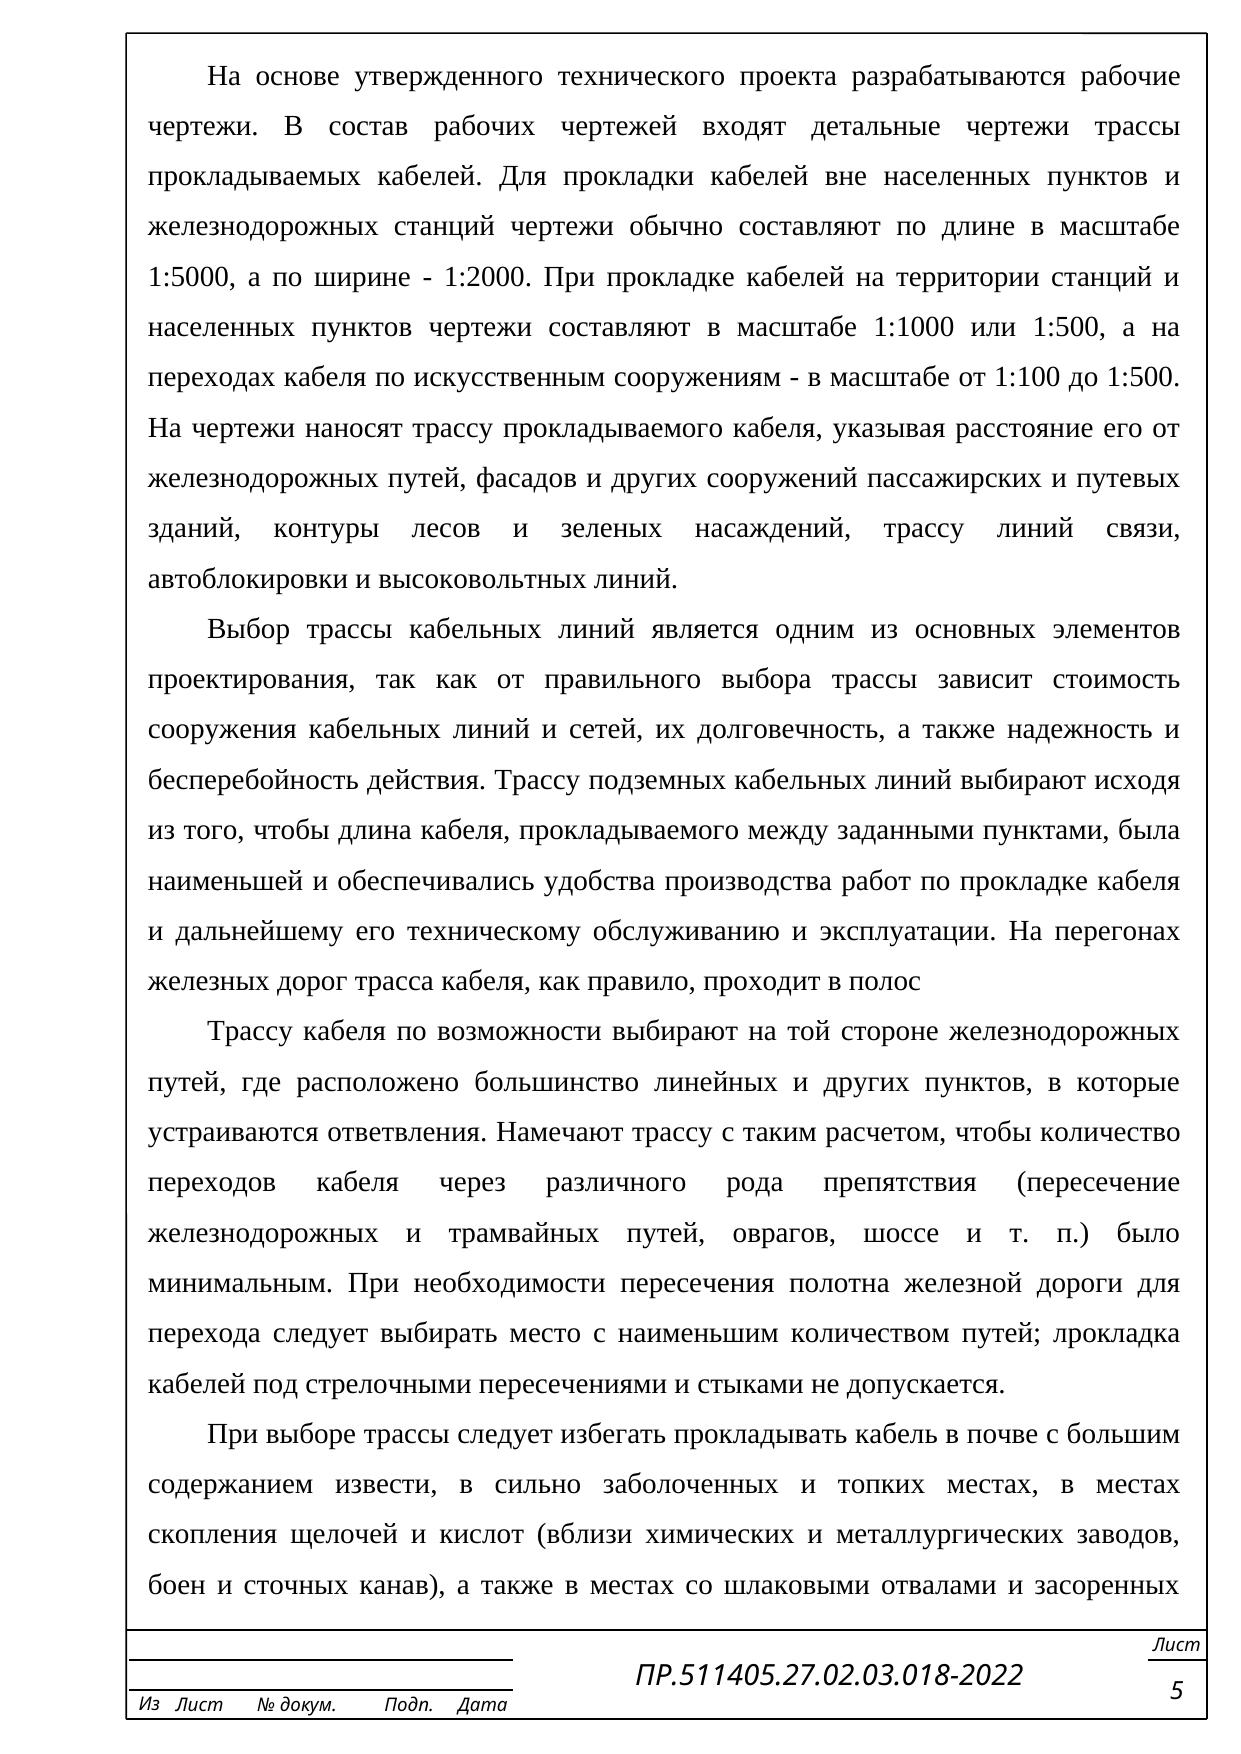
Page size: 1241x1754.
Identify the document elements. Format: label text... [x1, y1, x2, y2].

text Трассу кабеля по возможности выбирают на той стороне железнодорожных путей, где расположено большинство линейных и других пунктов, в которые устраиваются ответвления. Намечают трассу с таким расчетом, чтобы количество переходов кабеля через различного рода препятствия (пересечение железнодорожных и трамвайных путей, оврагов, шоссе и т. п.) было минимальным. При необходимости пересечения полотна железной дороги для перехода следует выбирать место с наименьшим количеством путей; лрокладка кабелей под стрелочными пересечениями и стыками не допускается. [148, 1013, 1181, 1399]
text На основе утвержденного технического проекта разрабатываются рабочие чертежи. В состав рабочих чертежей входят детальные чертежи трассы прокладываемых кабелей. Для прокладки кабелей вне населенных пунктов и железнодорожных станций чертежи обычно составляют по длине в масштабе 1:5000, а по ширине - 1:2000. При прокладке кабелей на территории станций и населенных пунктов чертежи составляют в масштабе 1:1000 или 1:500, а на переходах кабеля по искусственным сооружениям - в масштабе от 1:100 до 1:500. На чертежи наносят трассу прокладываемого кабеля, указывая расстояние его от железнодорожных путей, фасадов и других сооружений пассажирских и путевых зданий, контуры лесов и зеленых насаждений, трассу линий связи, автоблокировки и высоковольтных линий. [148, 58, 1181, 594]
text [148, 1416, 1181, 1601]
text Выбор трассы кабельных линий является одним из основных элементов проектирования, так как от правильного выбора трассы зависит стоимость сооружения кабельных линий и сетей, их долговечность, а также надежность и бесперебойность действия. Трассу подземных кабельных линий выбирают исходя из того, чтобы длина кабеля, прокладываемого между заданными пунктами, была наименьшей и обеспечивались удобства производства работ по прокладке кабеля и дальнейшему его техническому обслуживанию и эксплуатации. На перегонах железных дорог трасса кабеля, как правило, проходит в полос [148, 611, 1181, 997]
